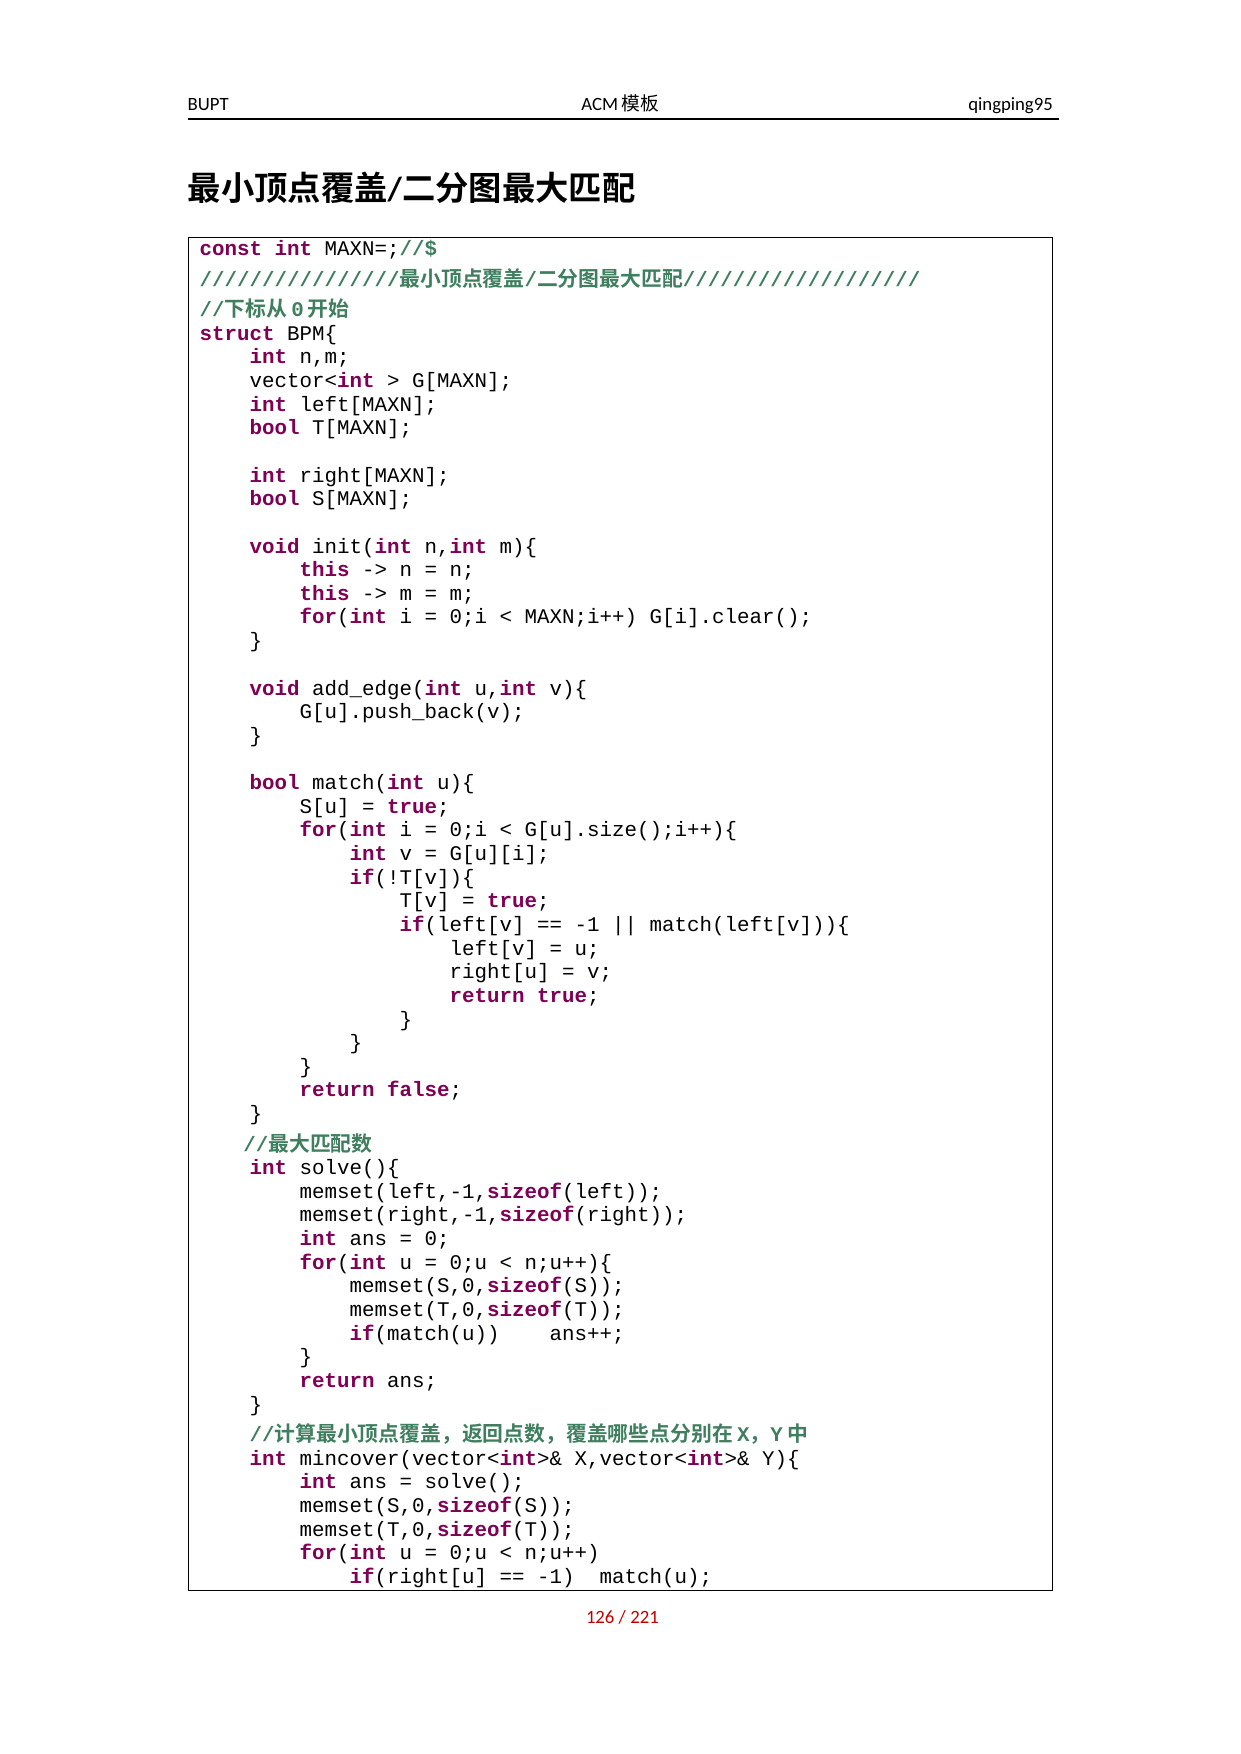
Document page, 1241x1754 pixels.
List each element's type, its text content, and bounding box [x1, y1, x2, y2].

subtitle 最小顶点覆盖/二分图最大匹配 [187, 162, 1053, 210]
